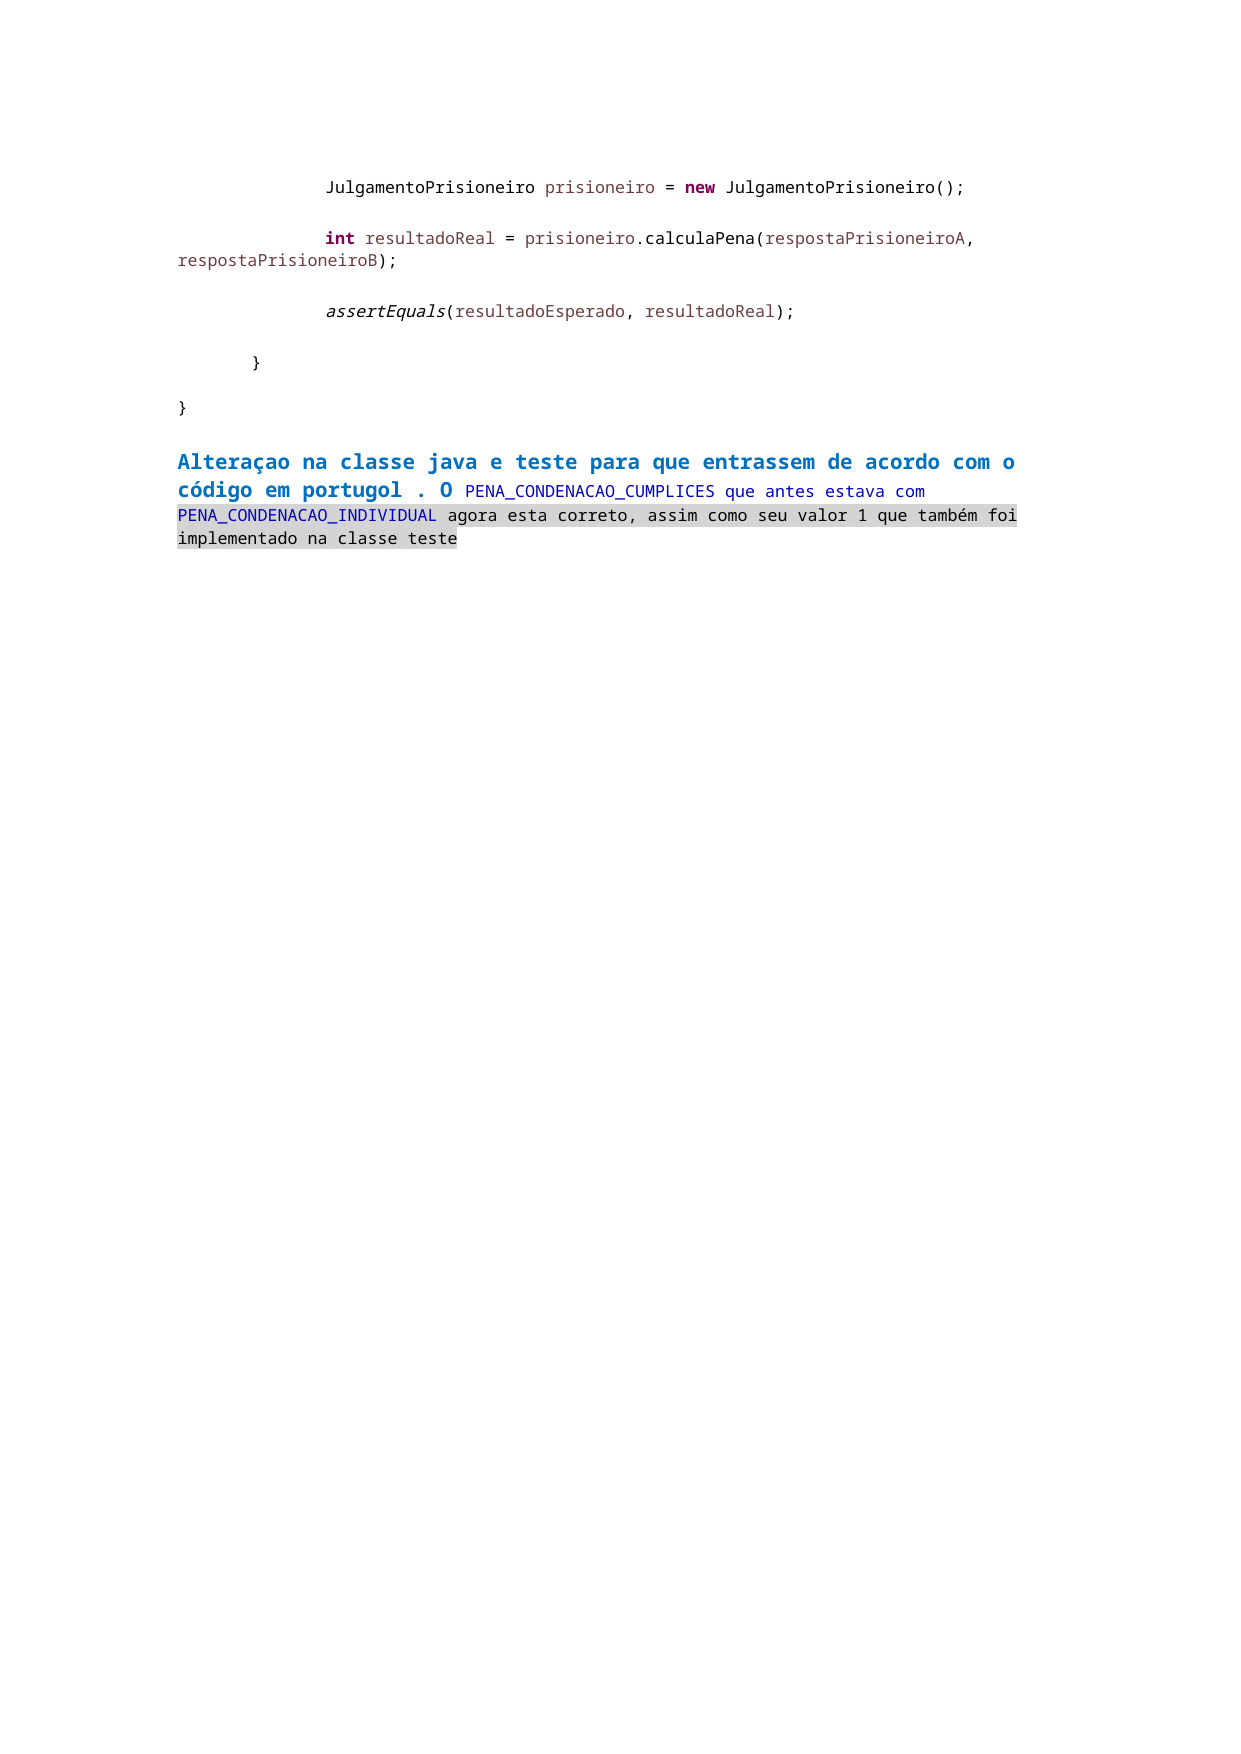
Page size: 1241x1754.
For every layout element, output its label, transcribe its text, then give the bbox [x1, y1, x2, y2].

text JulgamentoPrisioneiro prisioneiro = new JulgamentoPrisioneiro(); [177, 176, 1063, 198]
text } [177, 351, 1063, 373]
text assertEquals(resultadoEsperado, resultadoReal); [177, 300, 1063, 322]
text } [177, 396, 1063, 419]
text Alteraçao na classe java e teste para que entrassem de acordo com o código em portugol . O PENA_CONDENACAO_CUMPLICES que antes estava com PENA_CONDENACAO_INDIVIDUAL agora esta correto, assim como seu valor 1 que também foi implementado na classe teste [177, 447, 1063, 549]
text int resultadoReal = prisioneiro.calculaPena(respostaPrisioneiroA, respostaPrisioneiroB); [177, 226, 1063, 272]
